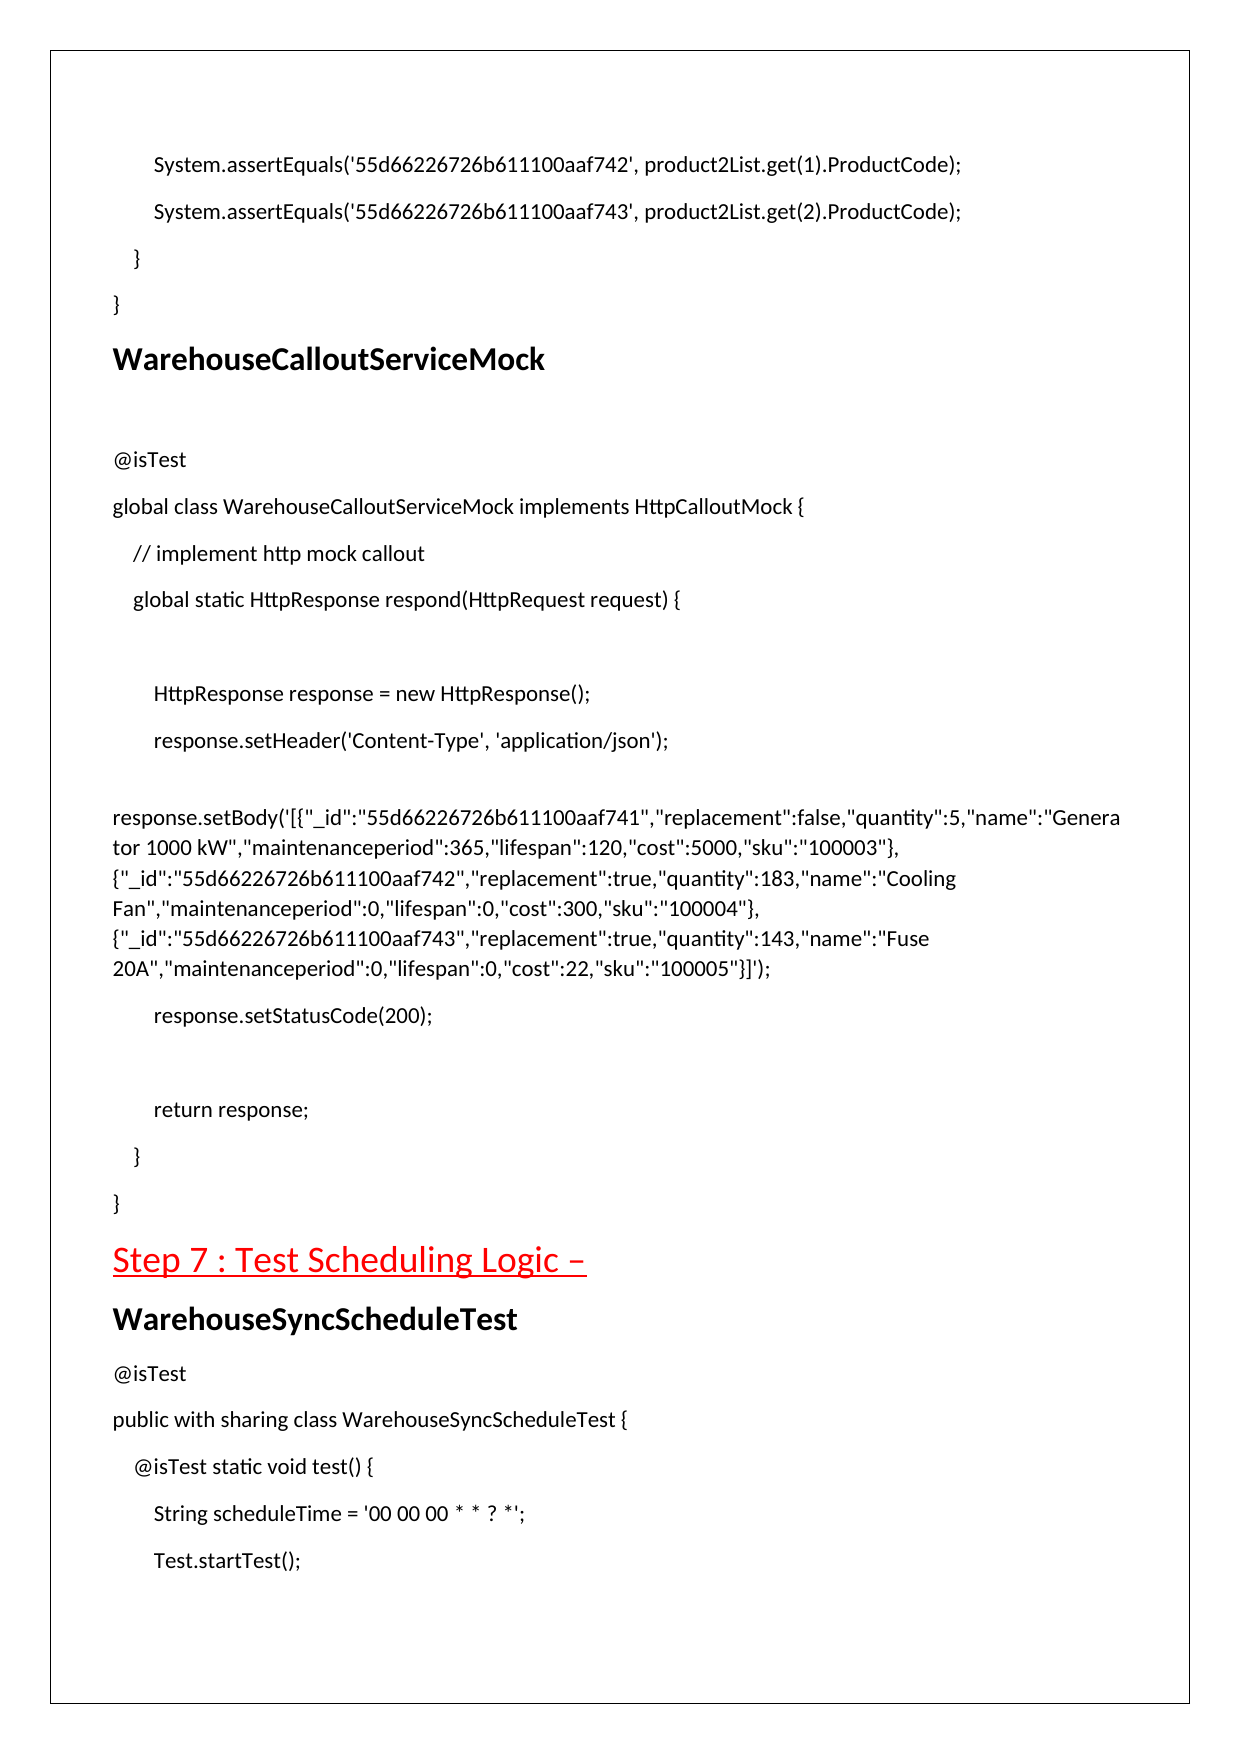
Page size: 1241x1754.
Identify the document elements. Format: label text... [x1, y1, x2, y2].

text response.setBody('[{"_id":"55d66226726b611100aaf741","replacement":false,"quantity":5,"name":"Generator 1000 kW","maintenanceperiod":365,"lifespan":120,"cost":5000,"sku":"100003"},{"_id":"55d66226726b611100aaf742","replacement":true,"quantity":183,"name":"Cooling Fan","maintenanceperiod":0,"lifespan":0,"cost":300,"sku":"100004"},{"_id":"55d66226726b611100aaf743","replacement":true,"quantity":143,"name":"Fuse 20A","maintenanceperiod":0,"lifespan":0,"cost":22,"sku":"100005"}]'); [112, 773, 1128, 982]
text global static HttpResponse respond(HttpRequest request) { [112, 586, 1128, 614]
text // implement http mock callout [112, 539, 1128, 567]
text @isTest static void test() { [112, 1452, 1128, 1481]
text global class WarehouseCalloutServiceMock implements HttpCalloutMock { [112, 492, 1128, 520]
text return response; [112, 1095, 1128, 1123]
text } [112, 244, 1128, 272]
text } [112, 1142, 1128, 1170]
text WarehouseCalloutServiceMock [112, 337, 1128, 378]
text response.setHeader('Content-Type', 'application/json'); [112, 726, 1128, 754]
text public with sharing class WarehouseSyncScheduleTest { [112, 1406, 1128, 1434]
text String scheduleTime = '00 00 00 * * ? *'; [112, 1499, 1128, 1527]
text WarehouseSyncScheduleTest [112, 1298, 1128, 1339]
text } [112, 1189, 1128, 1217]
text } [112, 291, 1128, 319]
text response.setStatusCode(200); [112, 1001, 1128, 1029]
text System.assertEquals('55d66226726b611100aaf743', product2List.get(2).ProductCode); [112, 197, 1128, 225]
text Step 7 : Test Scheduling Logic – [112, 1236, 1128, 1281]
text @isTest [112, 1359, 1128, 1387]
text System.assertEquals('55d66226726b611100aaf742', product2List.get(1).ProductCode); [112, 150, 1128, 178]
text Test.startTest(); [112, 1546, 1128, 1574]
text HttpResponse response = new HttpResponse(); [112, 679, 1128, 707]
text @isTest [112, 445, 1128, 473]
